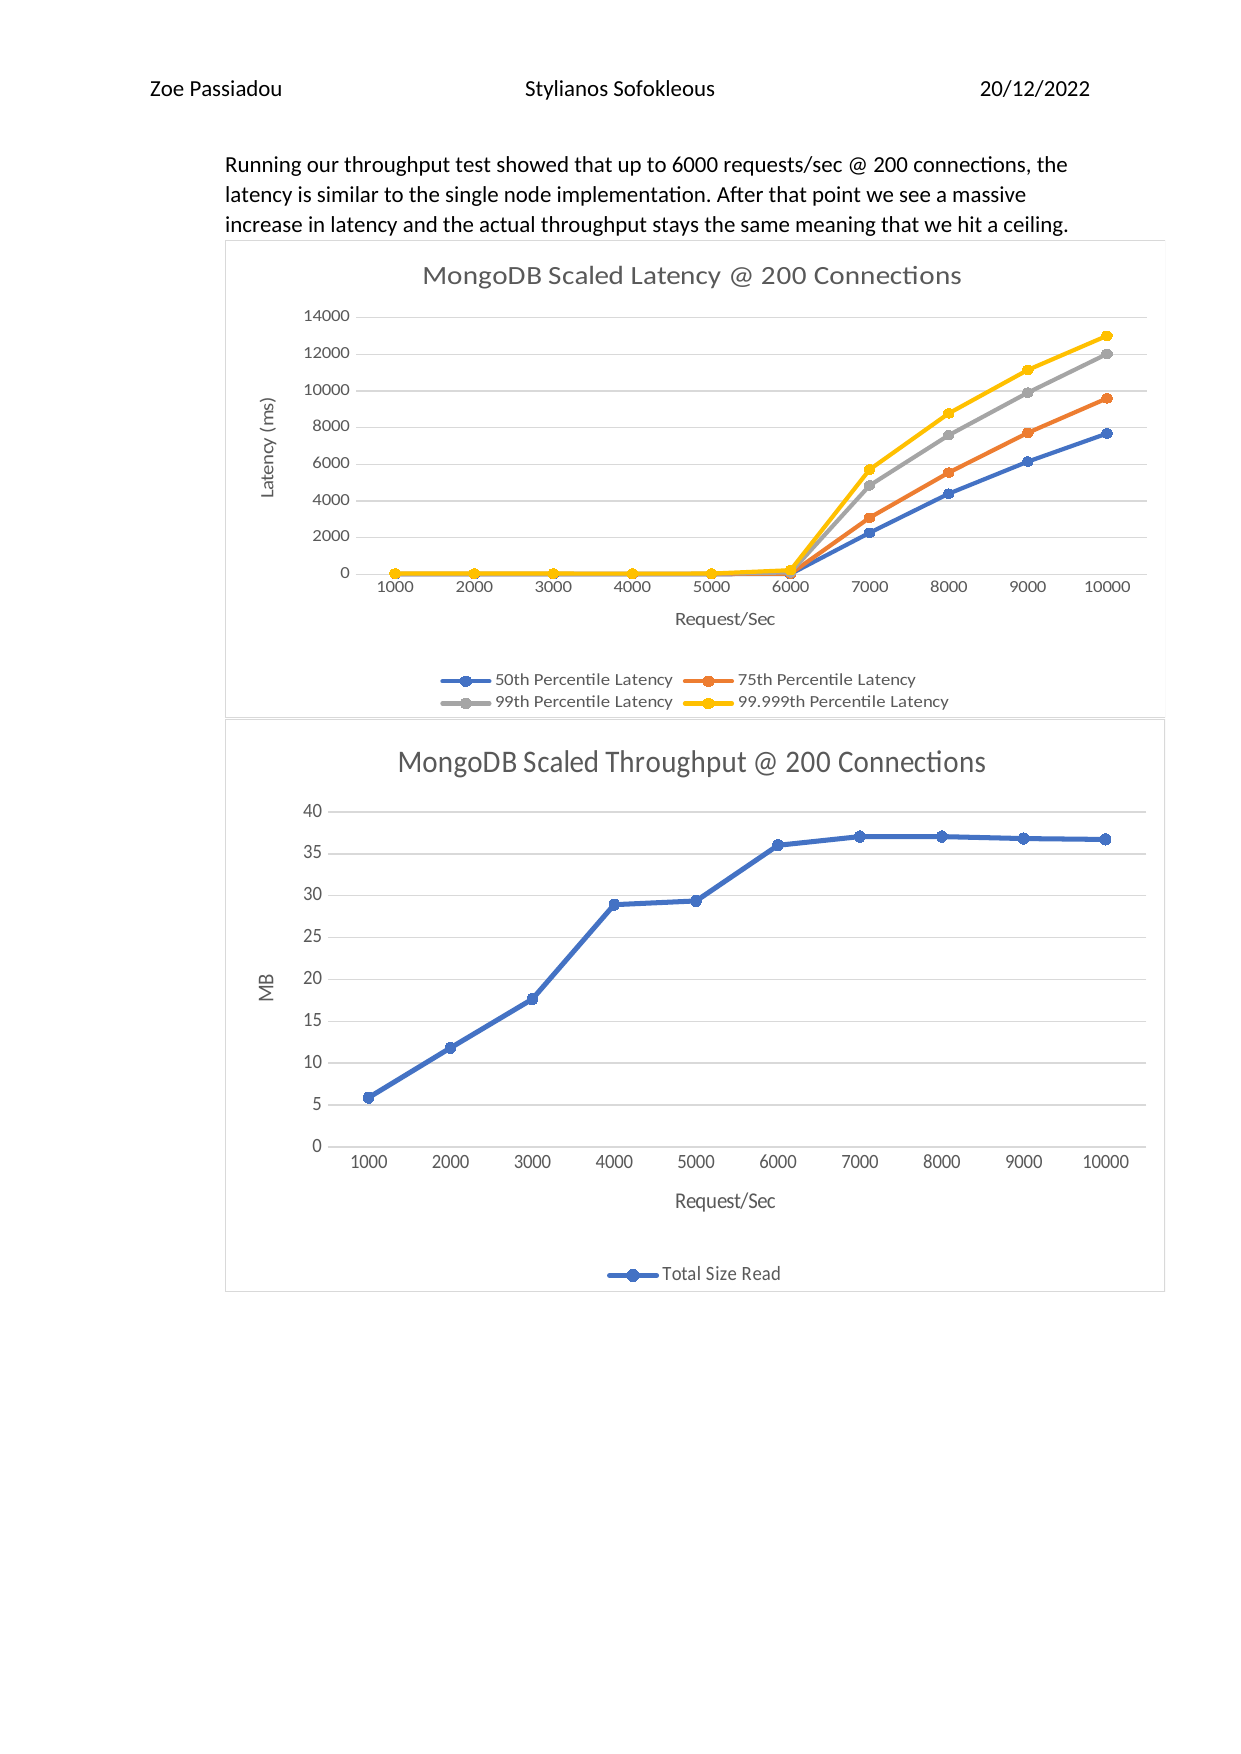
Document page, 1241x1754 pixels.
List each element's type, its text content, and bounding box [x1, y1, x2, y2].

list Running our throughput test showed that up to 6000 requests/sec @ 200 connections, the latency is similar to the single node implementation. After that point we see a massive increase in latency and the actual throughput stays the same meaning that we hit a ceiling. [225, 150, 1090, 238]
